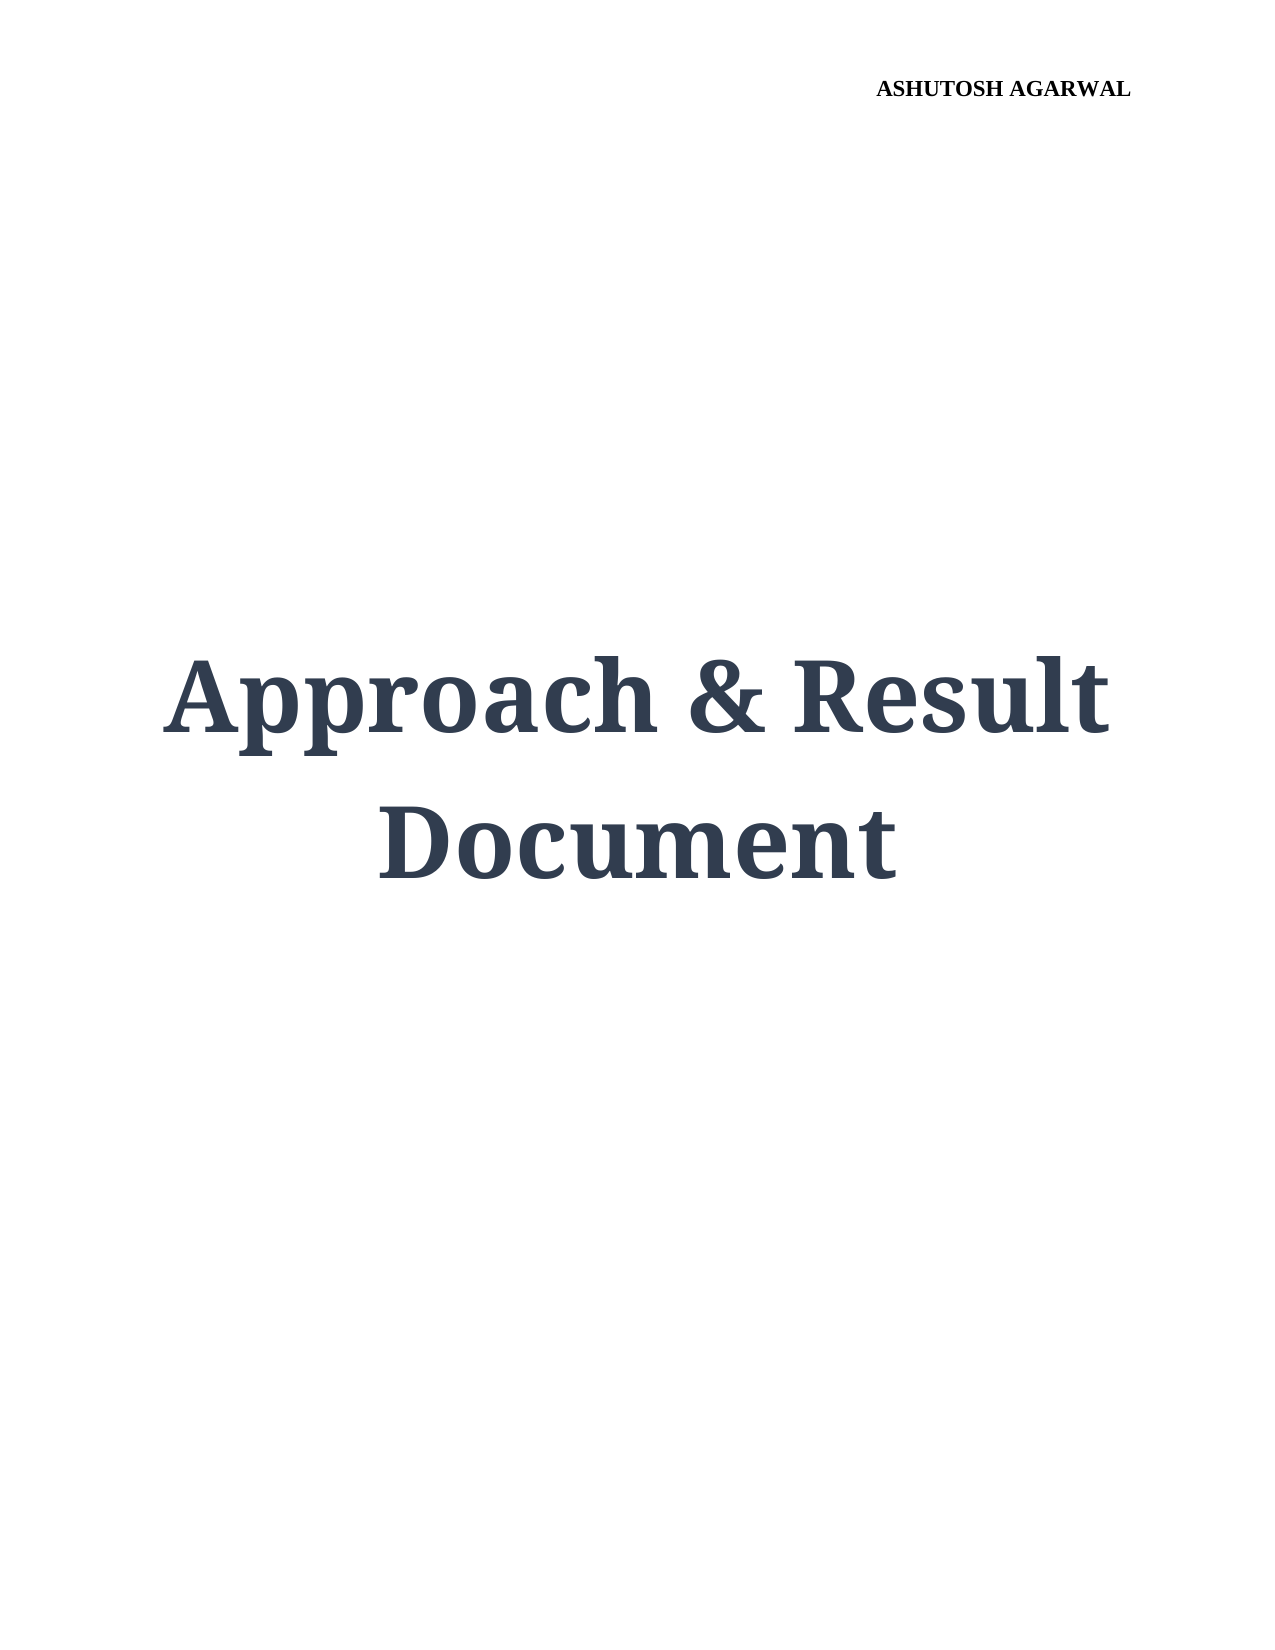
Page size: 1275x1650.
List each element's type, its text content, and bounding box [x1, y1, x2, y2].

text Document [360, 771, 914, 908]
text Approach & Result [145, 646, 1129, 754]
